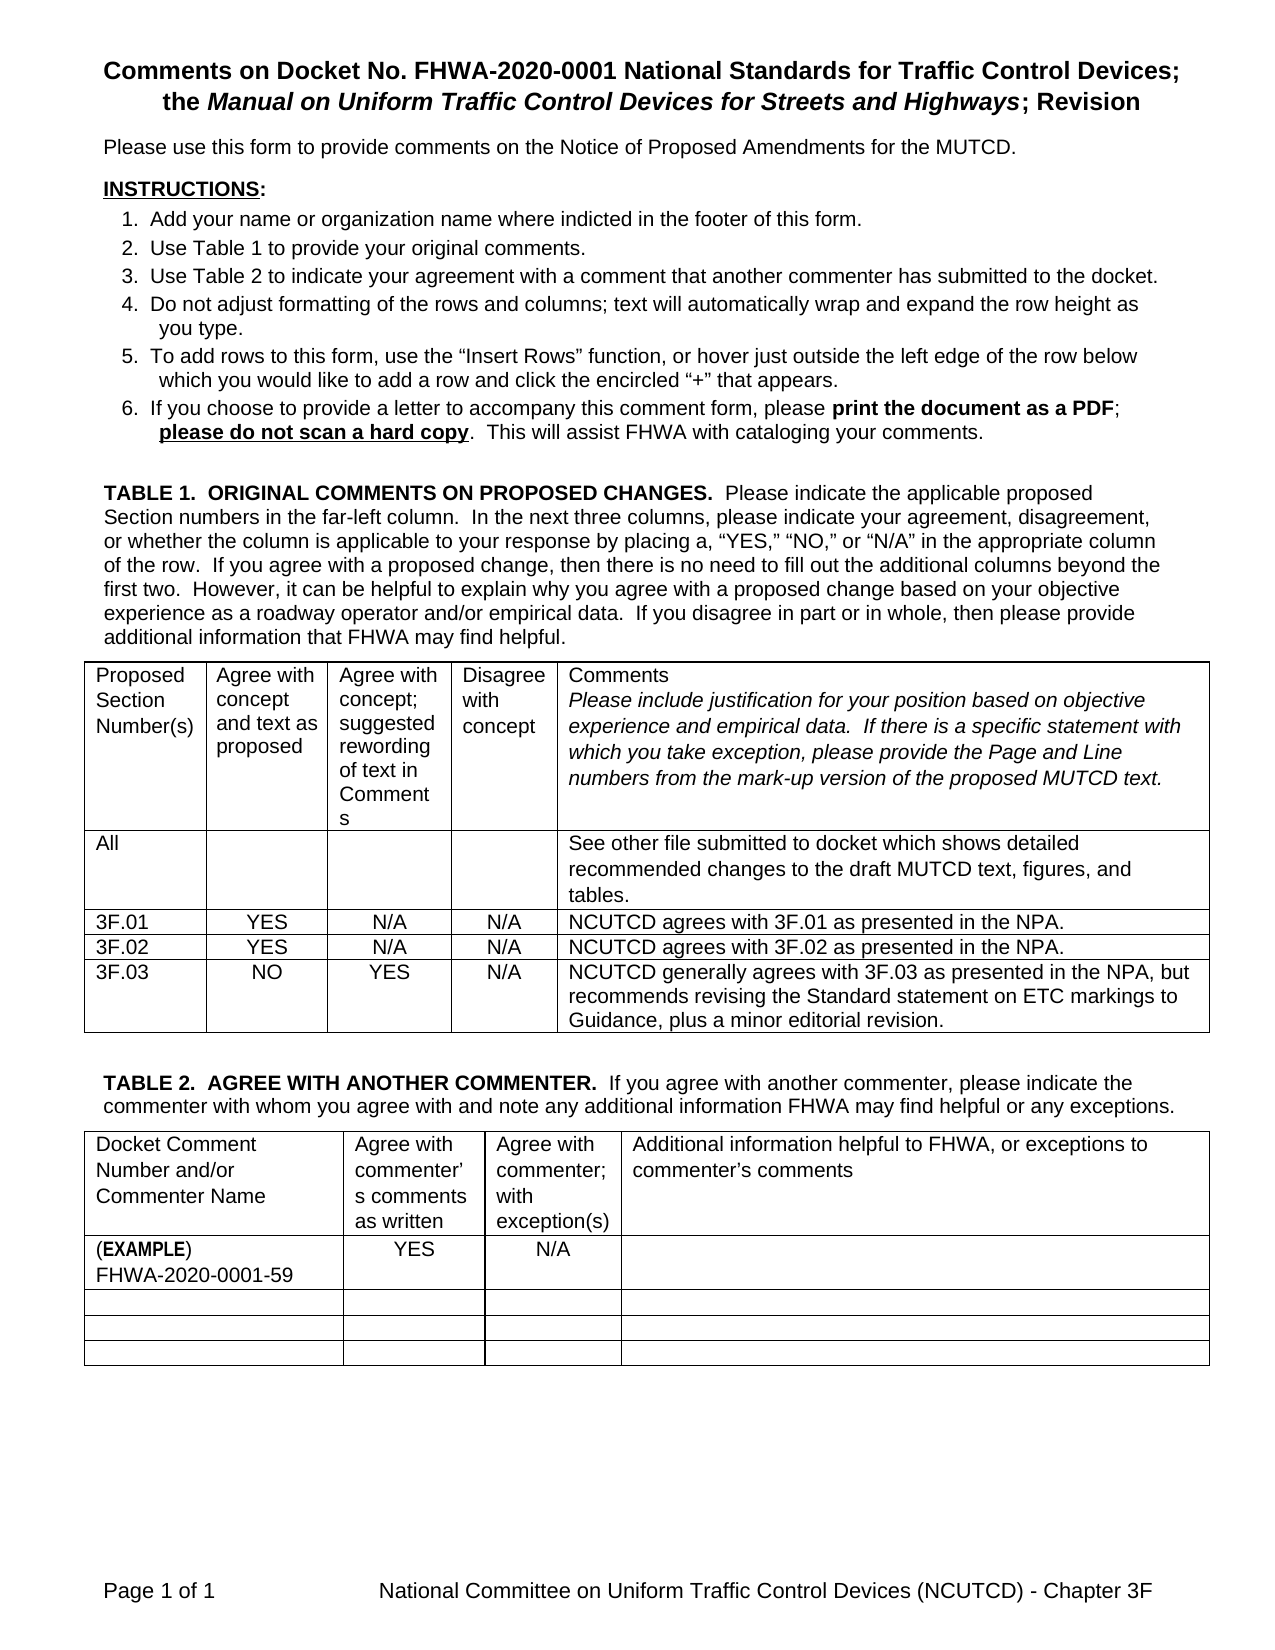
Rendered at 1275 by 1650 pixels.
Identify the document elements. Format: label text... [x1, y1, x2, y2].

table_cell [207, 831, 327, 909]
table_cell [486, 1316, 621, 1340]
table_cell [486, 1290, 621, 1315]
table_cell N/A [452, 910, 557, 934]
table_header Agree with commenter; with exception(s) [486, 1132, 621, 1235]
table_header Agree with commenter’s comments as written [344, 1132, 484, 1235]
text TABLE 2. AGREE WITH ANOTHER COMMENTER. If you agree with another commenter, please indicate the commenter with whom you agree with and note any additional information FHWA may find helpful or any exceptions. [103, 1070, 1200, 1118]
table_cell 3F.03 [85, 960, 206, 1032]
table_cell [344, 1316, 484, 1340]
list Add your name or organization name where indicted in the footer of this form. [121, 207, 1171, 231]
table_header Additional information helpful to FHWA, or exceptions to commenter’s comments [622, 1132, 1209, 1235]
table_cell (EXAMPLE) FHWA-2020-0001-59 [85, 1236, 343, 1288]
list Use Table 1 to provide your original comments. [121, 235, 1171, 259]
table_cell [622, 1290, 1209, 1315]
table_cell [344, 1290, 484, 1315]
table_cell NCUTCD agrees with 3F.02 as presented in the NPA. [558, 935, 1209, 959]
table_cell [328, 831, 451, 909]
table_header Proposed Section Number(s) [85, 663, 206, 830]
table_cell YES [207, 935, 327, 959]
table_cell [622, 1316, 1209, 1340]
table_header Comments Please include justification for your position based on objective experience and empirical data. If there is a specific statement with which you take exception, please provide the Page and Line numbers from the mark-up version of the proposed MUTCD text. [558, 663, 1209, 830]
text TABLE 1. ORIGINAL COMMENTS ON PROPOSED CHANGES. Please indicate the applicable proposed Section numbers in the far-left column. In the next three columns, please indicate your agreement, disagreement, or whether the column is applicable to your response by placing a, “YES,” “NO,” or “N/A” in the appropriate column of the row. If you agree with a proposed change, then there is no need to fill out the additional columns beyond the first two. However, it can be helpful to explain why you agree with a proposed change based on your objective experience as a roadway operator and/or empirical data. If you disagree in part or in whole, then please provide additional information that FHWA may find helpful. [103, 481, 1162, 649]
text INSTRUCTIONS: [103, 177, 1172, 201]
table_cell YES [328, 960, 451, 1032]
table_cell YES [344, 1236, 484, 1288]
table_cell [85, 1316, 343, 1340]
table_cell [622, 1341, 1209, 1365]
table_header Docket Comment Number and/or Commenter Name [85, 1132, 343, 1235]
text Please use this form to provide comments on the Notice of Proposed Amendments for the MUTCD. [103, 135, 1171, 159]
table_header Agree with concept and text as proposed [207, 663, 327, 830]
table_cell 3F.01 [85, 910, 206, 934]
list To add rows to this form, use the “Insert Rows” function, or hover just outside the left edge of the row below which you would like to add a row and click the encircled “+” that appears. [121, 344, 1172, 392]
table_cell [622, 1236, 1209, 1288]
table_cell N/A [328, 910, 451, 934]
table_cell [486, 1341, 621, 1365]
list Do not adjust formatting of the rows and columns; text will automatically wrap and expand the row height as you type. [121, 292, 1171, 339]
list Use Table 2 to indicate your agreement with a comment that another commenter has submitted to the docket. [121, 263, 1171, 287]
table_header Disagree with concept [452, 663, 557, 830]
table_cell NCUTCD generally agrees with 3F.03 as presented in the NPA, but recommends revising the Standard statement on ETC markings to Guidance, plus a minor editorial revision. [558, 960, 1209, 1032]
table_cell [344, 1341, 484, 1365]
table_header Agree with concept; suggested rewording of text in Comments [328, 663, 451, 830]
table_cell N/A [328, 935, 451, 959]
table_cell NO [207, 960, 327, 1032]
table_cell [452, 831, 557, 909]
table_cell YES [207, 910, 327, 934]
table_cell N/A [452, 960, 557, 1032]
table_cell All [85, 831, 206, 909]
list If you choose to provide a letter to accompany this comment form, please print the document as a PDF; please do not scan a hard copy. This will assist FHWA with cataloging your comments. [121, 396, 1172, 444]
table_cell NCUTCD agrees with 3F.01 as presented in the NPA. [558, 910, 1209, 934]
table_cell [85, 1290, 343, 1315]
table_cell N/A [452, 935, 557, 959]
table_cell See other file submitted to docket which shows detailed recommended changes to the draft MUTCD text, figures, and tables. [558, 831, 1209, 909]
table_cell [85, 1341, 343, 1365]
table_cell N/A [486, 1236, 621, 1288]
table_cell 3F.02 [85, 935, 206, 959]
